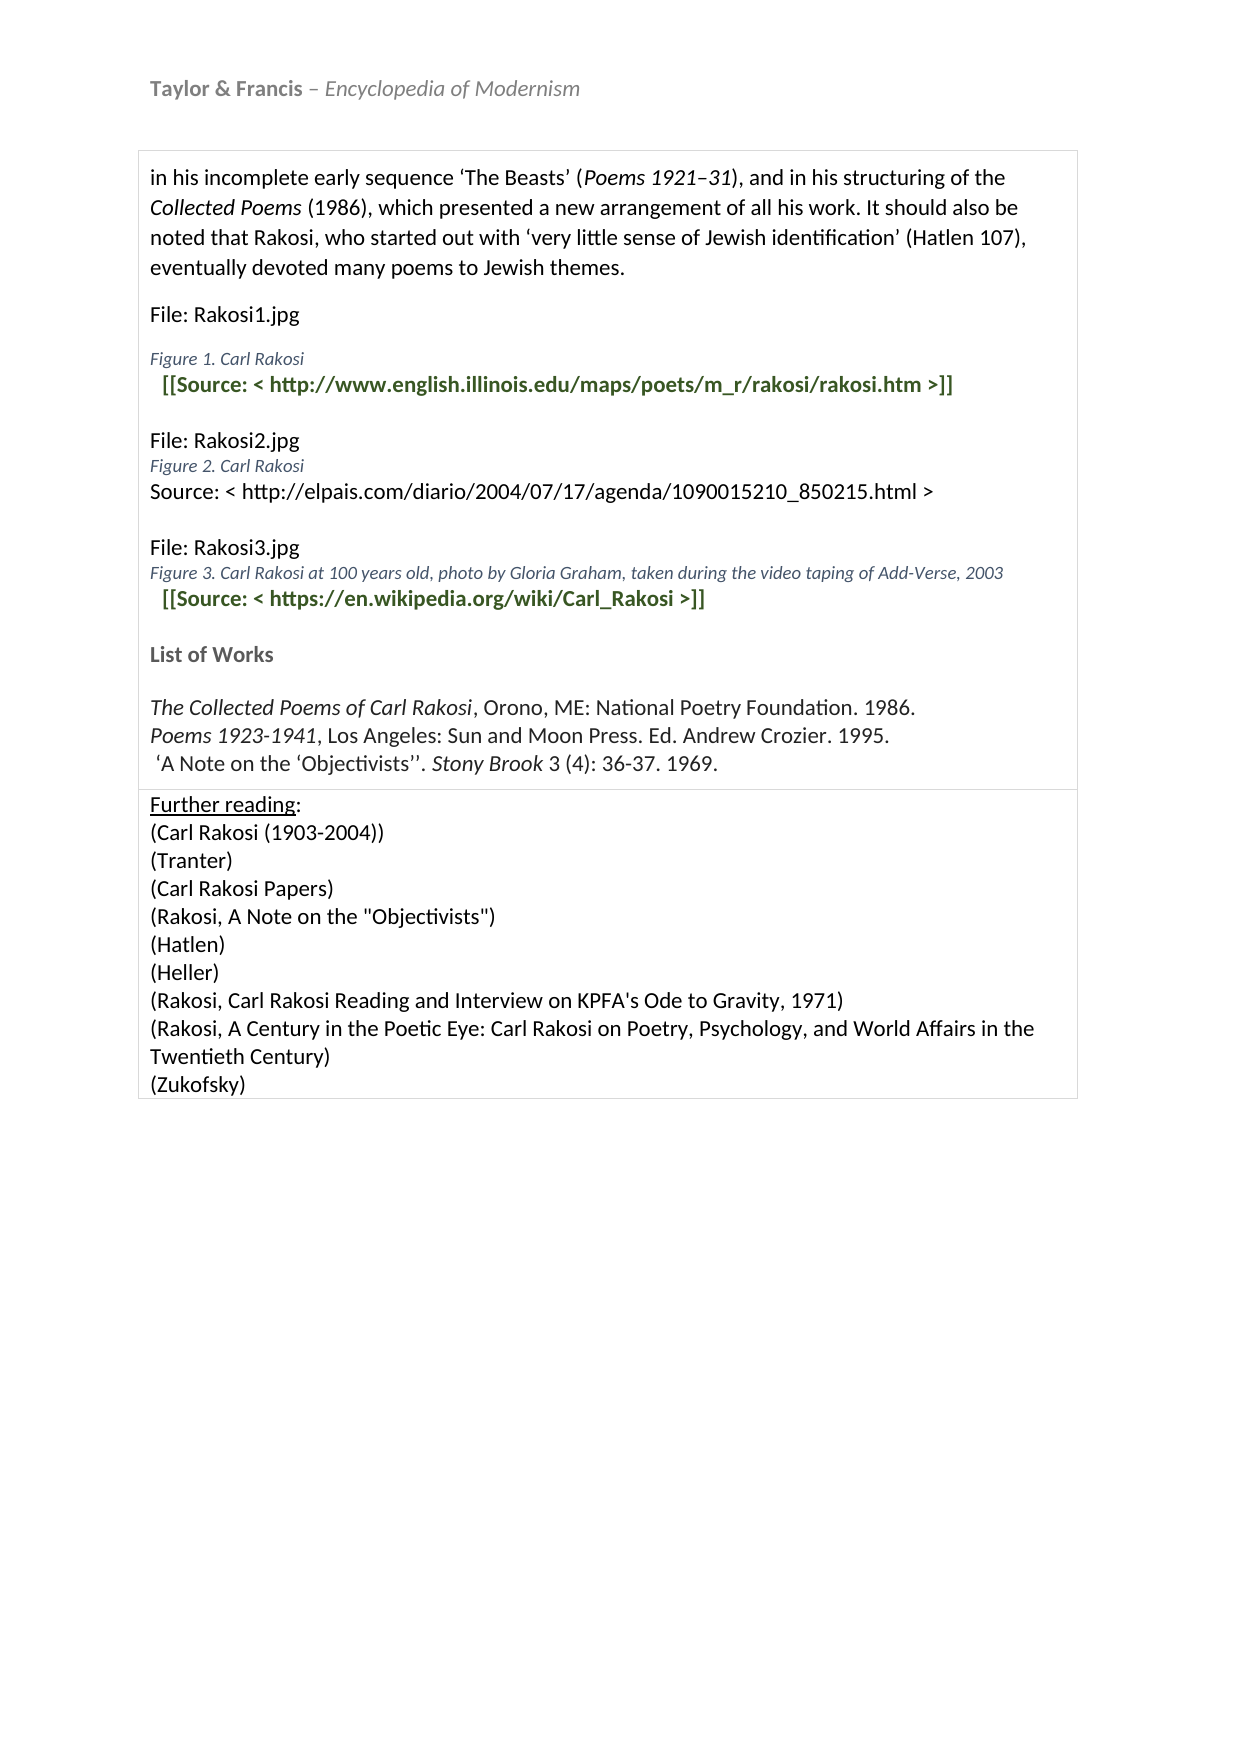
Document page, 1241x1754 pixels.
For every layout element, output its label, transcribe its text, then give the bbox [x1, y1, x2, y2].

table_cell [139, 151, 1077, 789]
table_cell Further reading: [139, 790, 1077, 1098]
